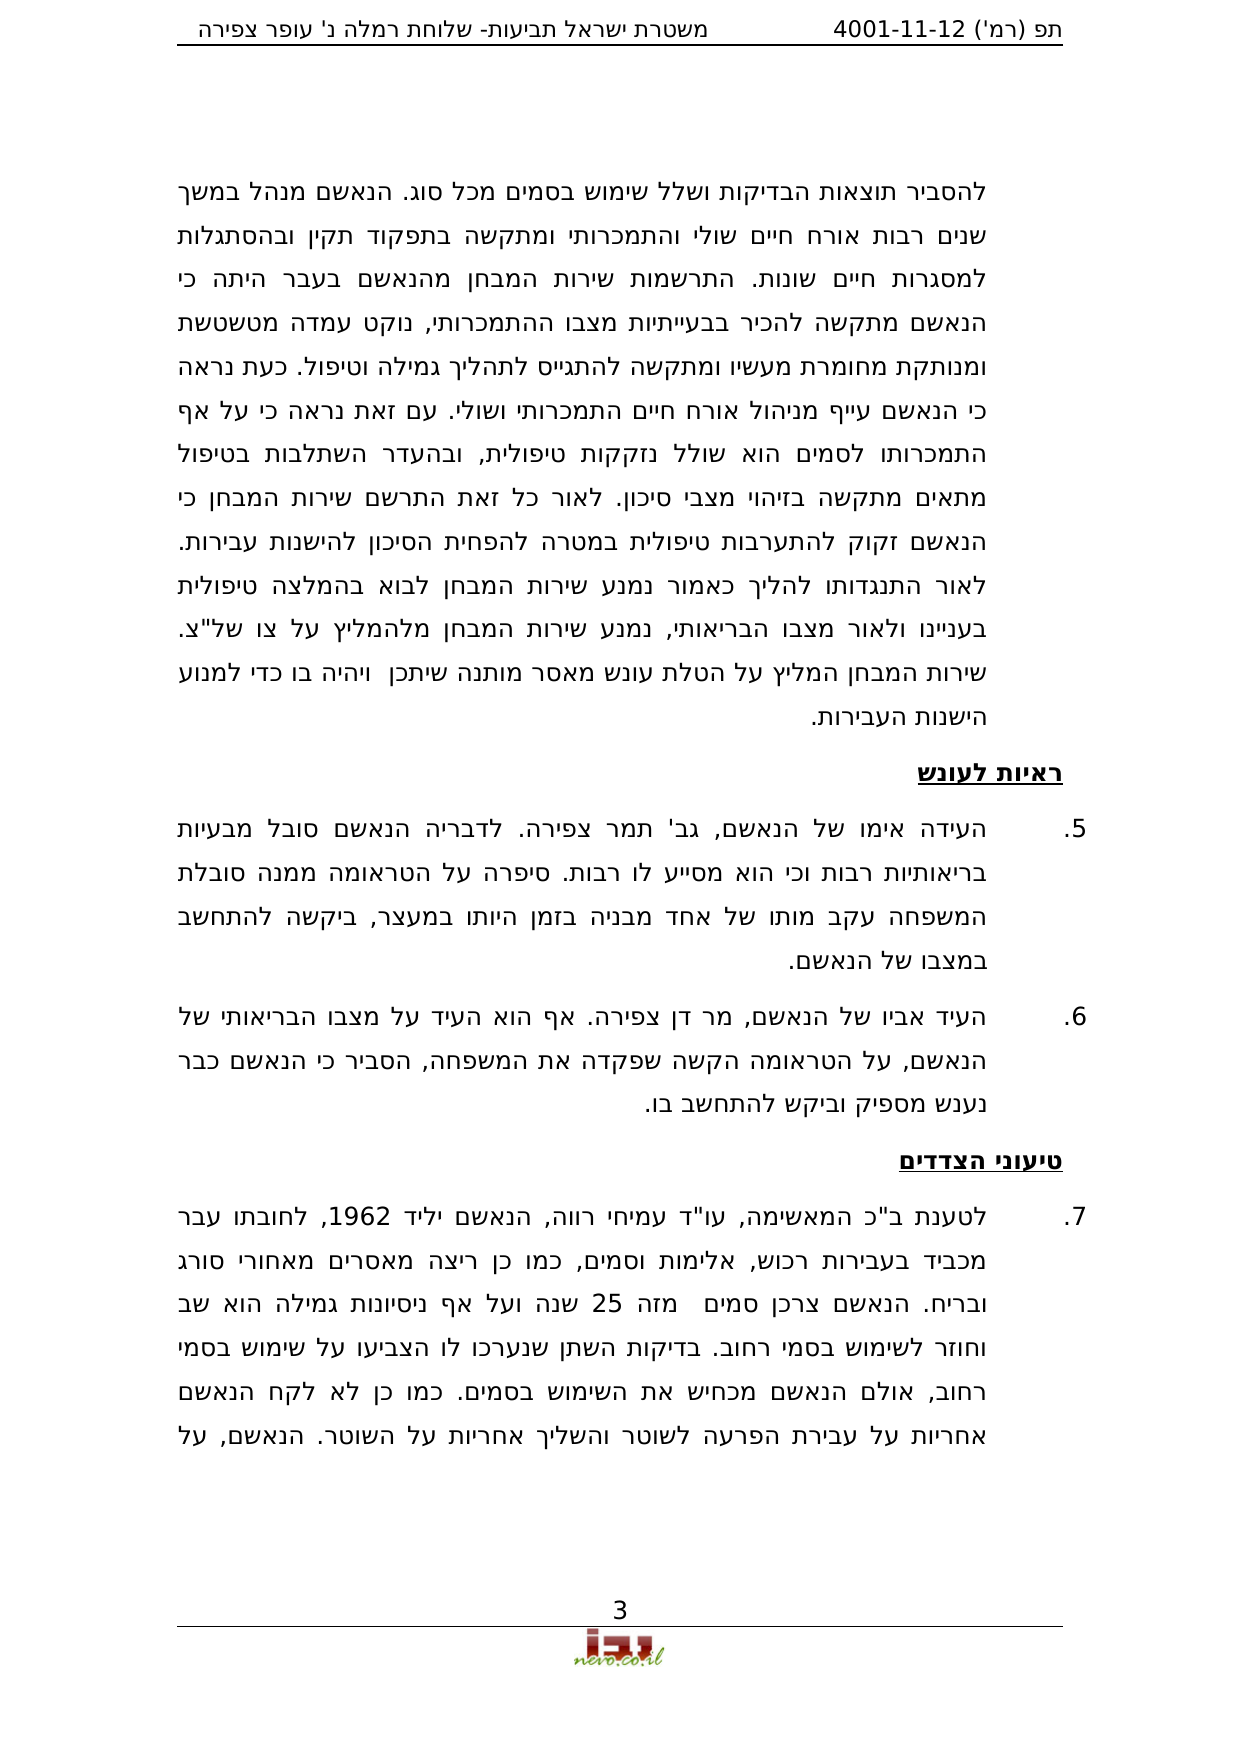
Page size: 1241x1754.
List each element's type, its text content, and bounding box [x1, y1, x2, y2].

text העידה אימו של הנאשם, גב' תמר צפירה. לדבריה הנאשם סובל מבעיות בריאותיות רבות וכי הוא מסייע לו רבות. סיפרה על הטראומה ממנה סובלת המשפחה עקב מותו של אחד מבניה בזמן היותו במעצר, ביקשה להתחשב במצבו של הנאשם. [177, 815, 1063, 975]
text העיד אביו של הנאשם, מר דן צפירה. אף הוא העיד על מצבו הבריאותי של הנאשם, על הטראומה הקשה שפקדה את המשפחה, הסביר כי הנאשם כבר נענש מספיק וביקש להתחשב בו. [177, 1002, 1063, 1119]
text טיעוני הצדדים [177, 1146, 1063, 1175]
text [177, 1202, 1063, 1450]
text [177, 177, 1063, 731]
text ראיות לעונש [177, 758, 1063, 788]
picture [574, 1628, 666, 1667]
